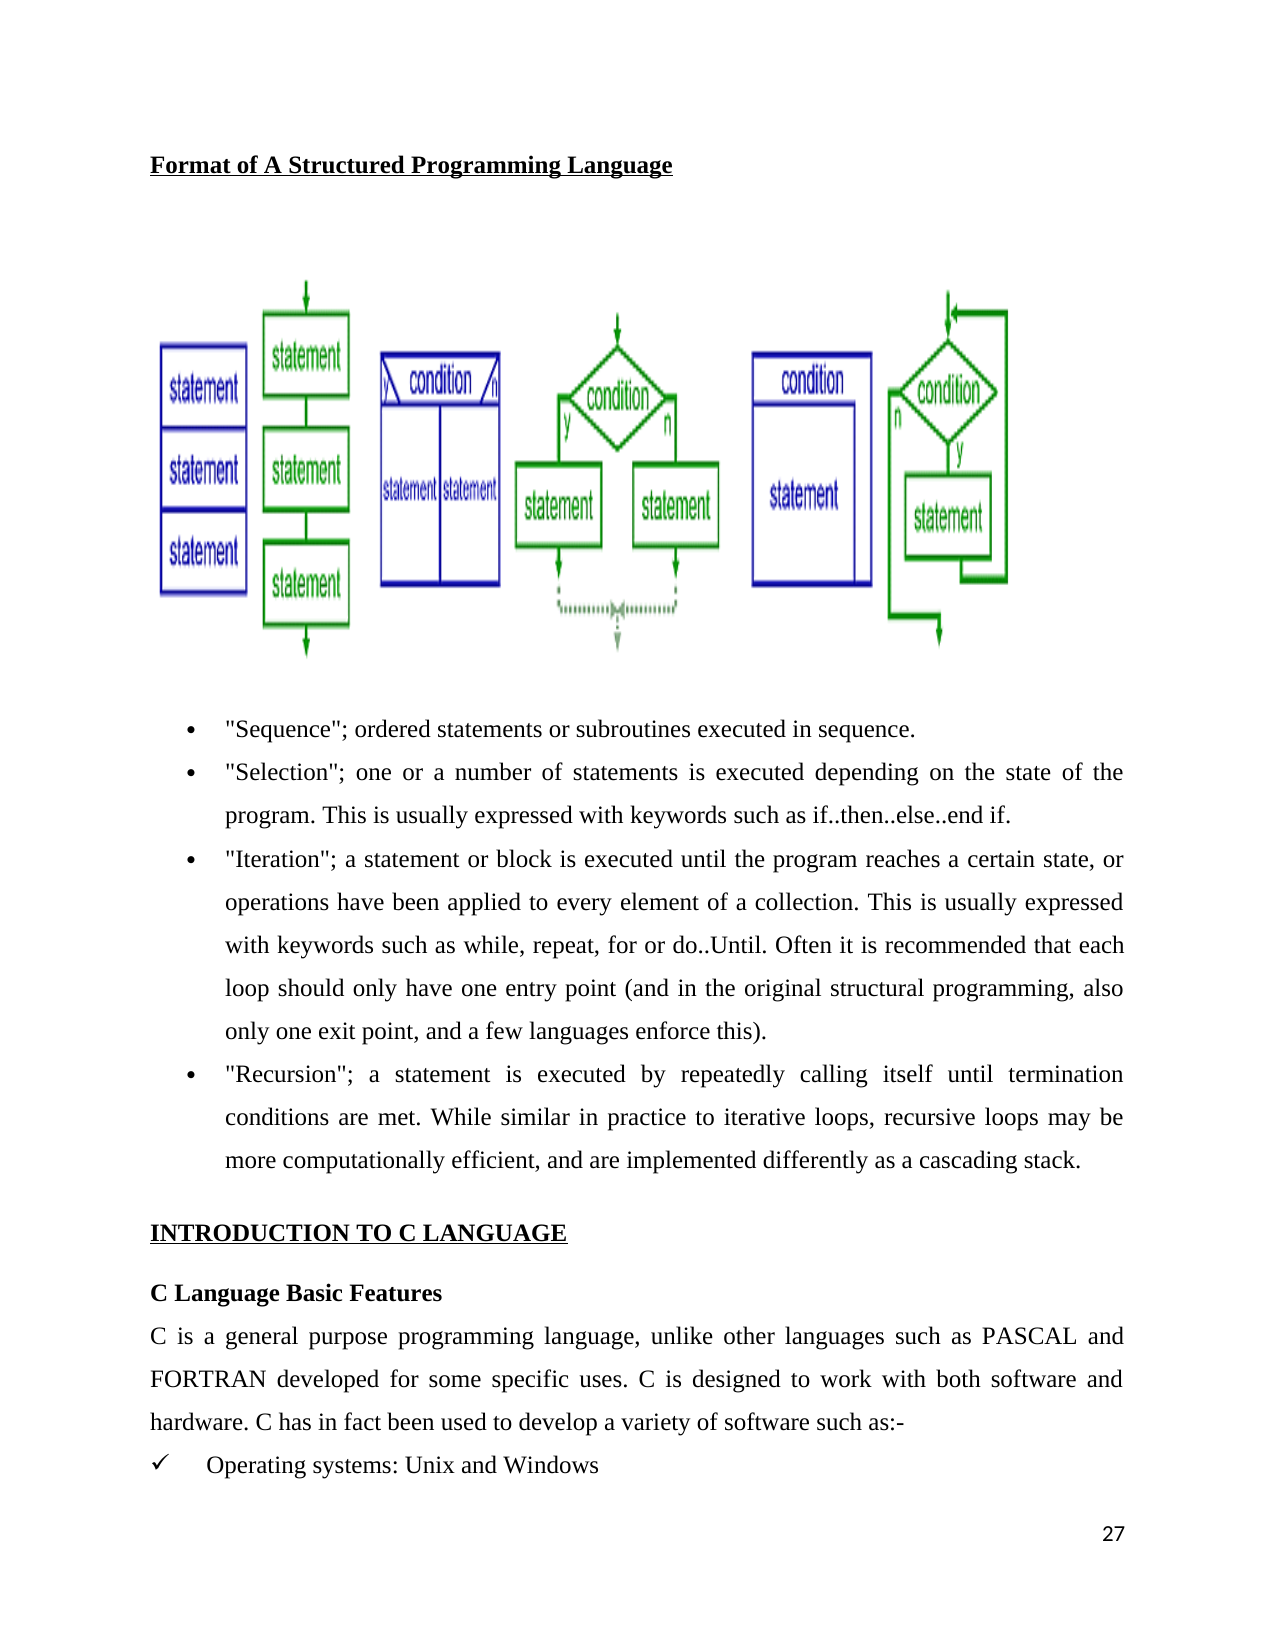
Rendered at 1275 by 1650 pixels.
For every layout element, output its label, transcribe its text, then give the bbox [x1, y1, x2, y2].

list "Selection"; one or a number of statements is executed depending on the state of the program. This is usually expressed with keywords such as if..then..else..end if. [187, 757, 1125, 829]
text Format of A Structured Programming Language [150, 150, 1125, 179]
list "Recursion"; a statement is executed by repeatedly calling itself until termination conditions are met. While similar in practice to iterative loops, recursive loops may be more computationally efficient, and are implemented differently as a cascading stack. [187, 1059, 1125, 1174]
list "Sequence"; ordered statements or subroutines executed in sequence. [187, 714, 1125, 743]
list Operating systems: Unix and Windows [150, 1450, 1125, 1479]
picture [150, 269, 1018, 672]
text INTRODUCTION TO C LANGUAGE [150, 1218, 1125, 1247]
text C is a general purpose programming language, unlike other languages such as PASCAL and FORTRAN developed for some specific uses. C is designed to work with both software and hardware. C has in fact been used to develop a variety of software such as:- [150, 1321, 1125, 1436]
text C Language Basic Features [150, 1278, 1125, 1306]
list "Iteration"; a statement or block is executed until the program reaches a certain state, or operations have been applied to every element of a collection. This is usually expressed with keywords such as while, repeat, for or do..Until. Often it is recommended that each loop should only have one entry point (and in the original structural programming, also only one exit point, and a few languages enforce this). [187, 844, 1125, 1045]
